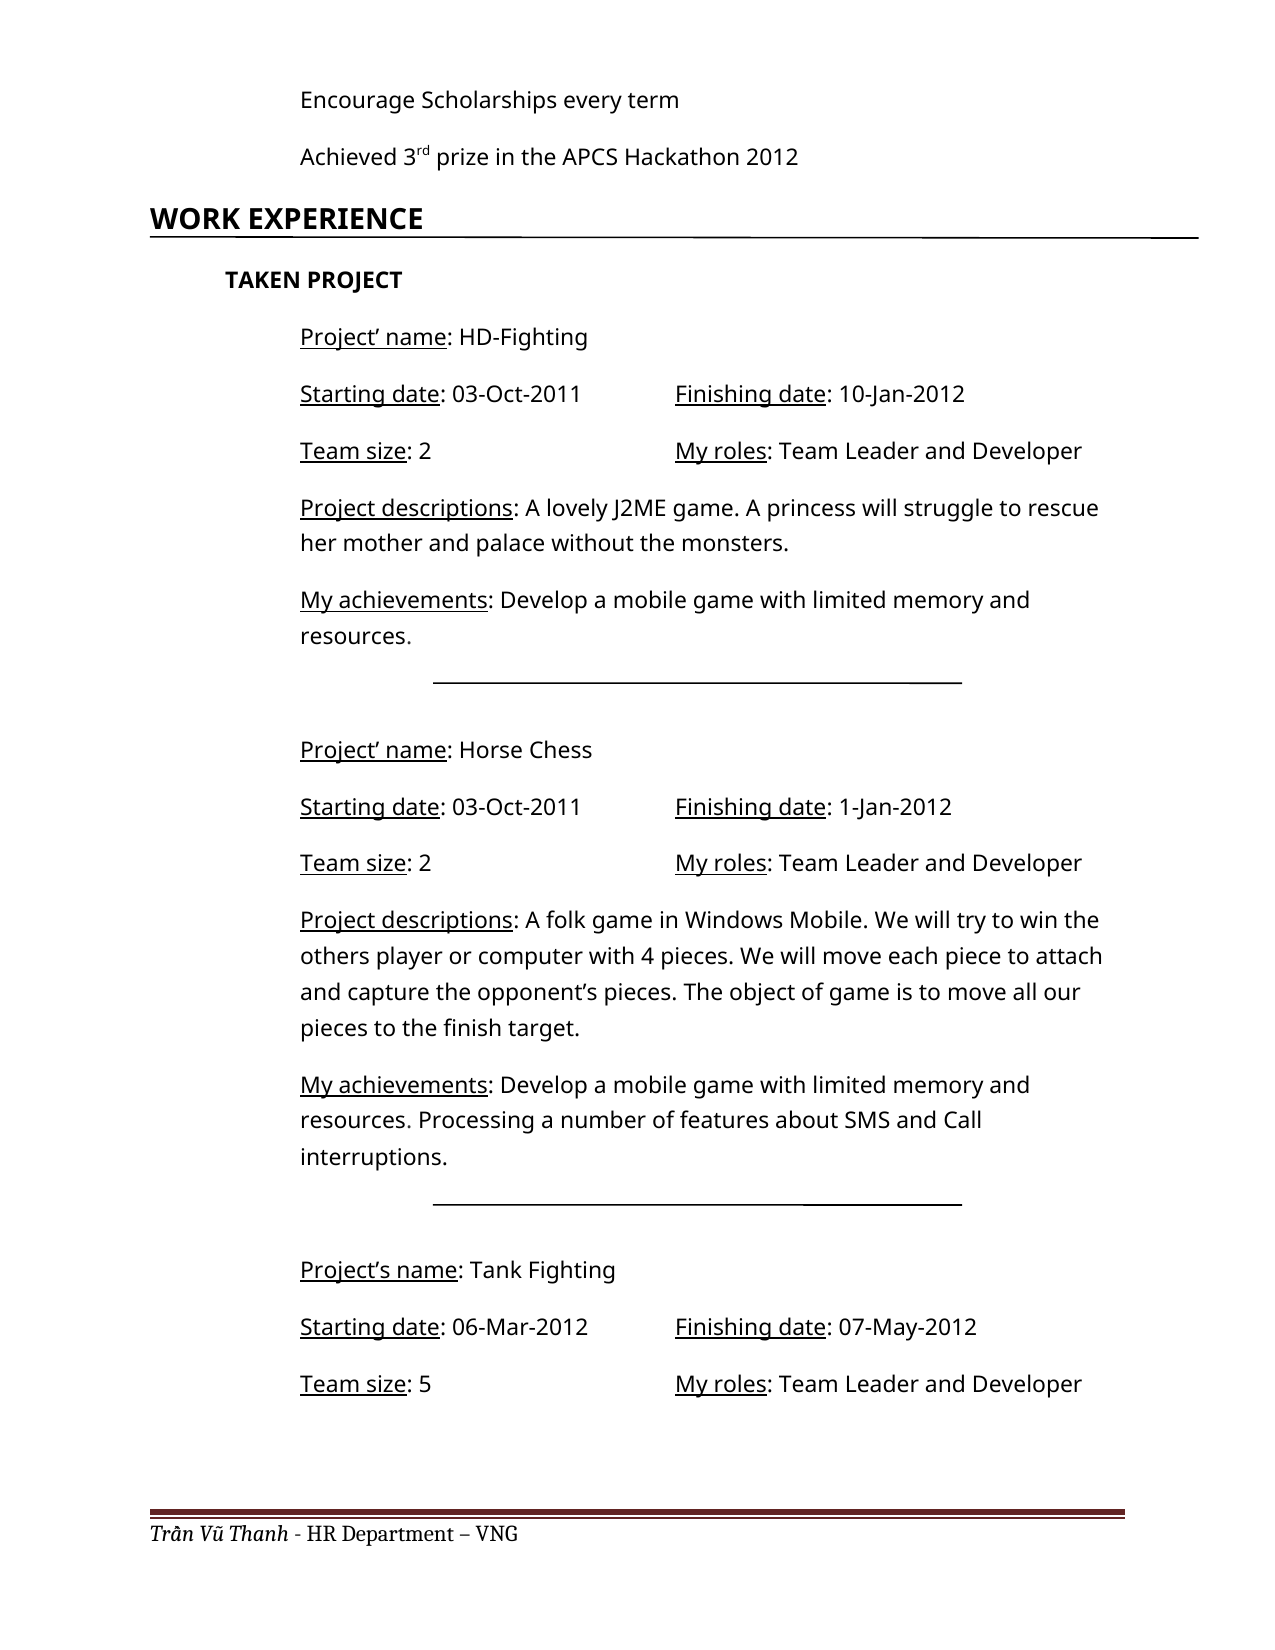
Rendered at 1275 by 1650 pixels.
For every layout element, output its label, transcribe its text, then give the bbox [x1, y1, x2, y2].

text Team size: 5 My roles: Team Leader and Developer [300, 1367, 1125, 1399]
text Encourage Scholarships every term [300, 84, 1125, 116]
text Project’ name: Horse Chess [300, 734, 1125, 765]
text TAKEN PROJECT [150, 264, 1125, 296]
text Project descriptions: A lovely J2ME game. A princess will struggle to rescue her mother and palace without the monsters. [300, 491, 1125, 559]
text Starting date: 03-Oct-2011 Finishing date: 10-Jan-2012 [300, 378, 1125, 409]
text Project’ name: HD-Fighting [300, 321, 1125, 352]
text Project’s name: Tank Fighting [300, 1254, 1125, 1285]
text My achievements: Develop a mobile game with limited memory and resources. Processing a number of features about SMS and Call interruptions. [300, 1068, 1125, 1172]
text Achieved 3rd prize in the APCS Hackathon 2012 [300, 141, 1125, 172]
text WORK EXPERIENCE [150, 198, 1125, 237]
text Starting date: 03-Oct-2011 Finishing date: 1-Jan-2012 [300, 790, 1125, 822]
text Project descriptions: A folk game in Windows Mobile. We will try to win the others player or computer with 4 pieces. We will move each piece to attach and capture the opponent’s pieces. The object of game is to move all our pieces to the finish target. [300, 904, 1125, 1043]
text Team size: 2 My roles: Team Leader and Developer [300, 847, 1125, 878]
text Team size: 2 My roles: Team Leader and Developer [300, 435, 1125, 466]
text Starting date: 06-Mar-2012 Finishing date: 07-May-2012 [300, 1311, 1125, 1342]
text My achievements: Develop a mobile game with limited memory and resources. [300, 584, 1125, 651]
